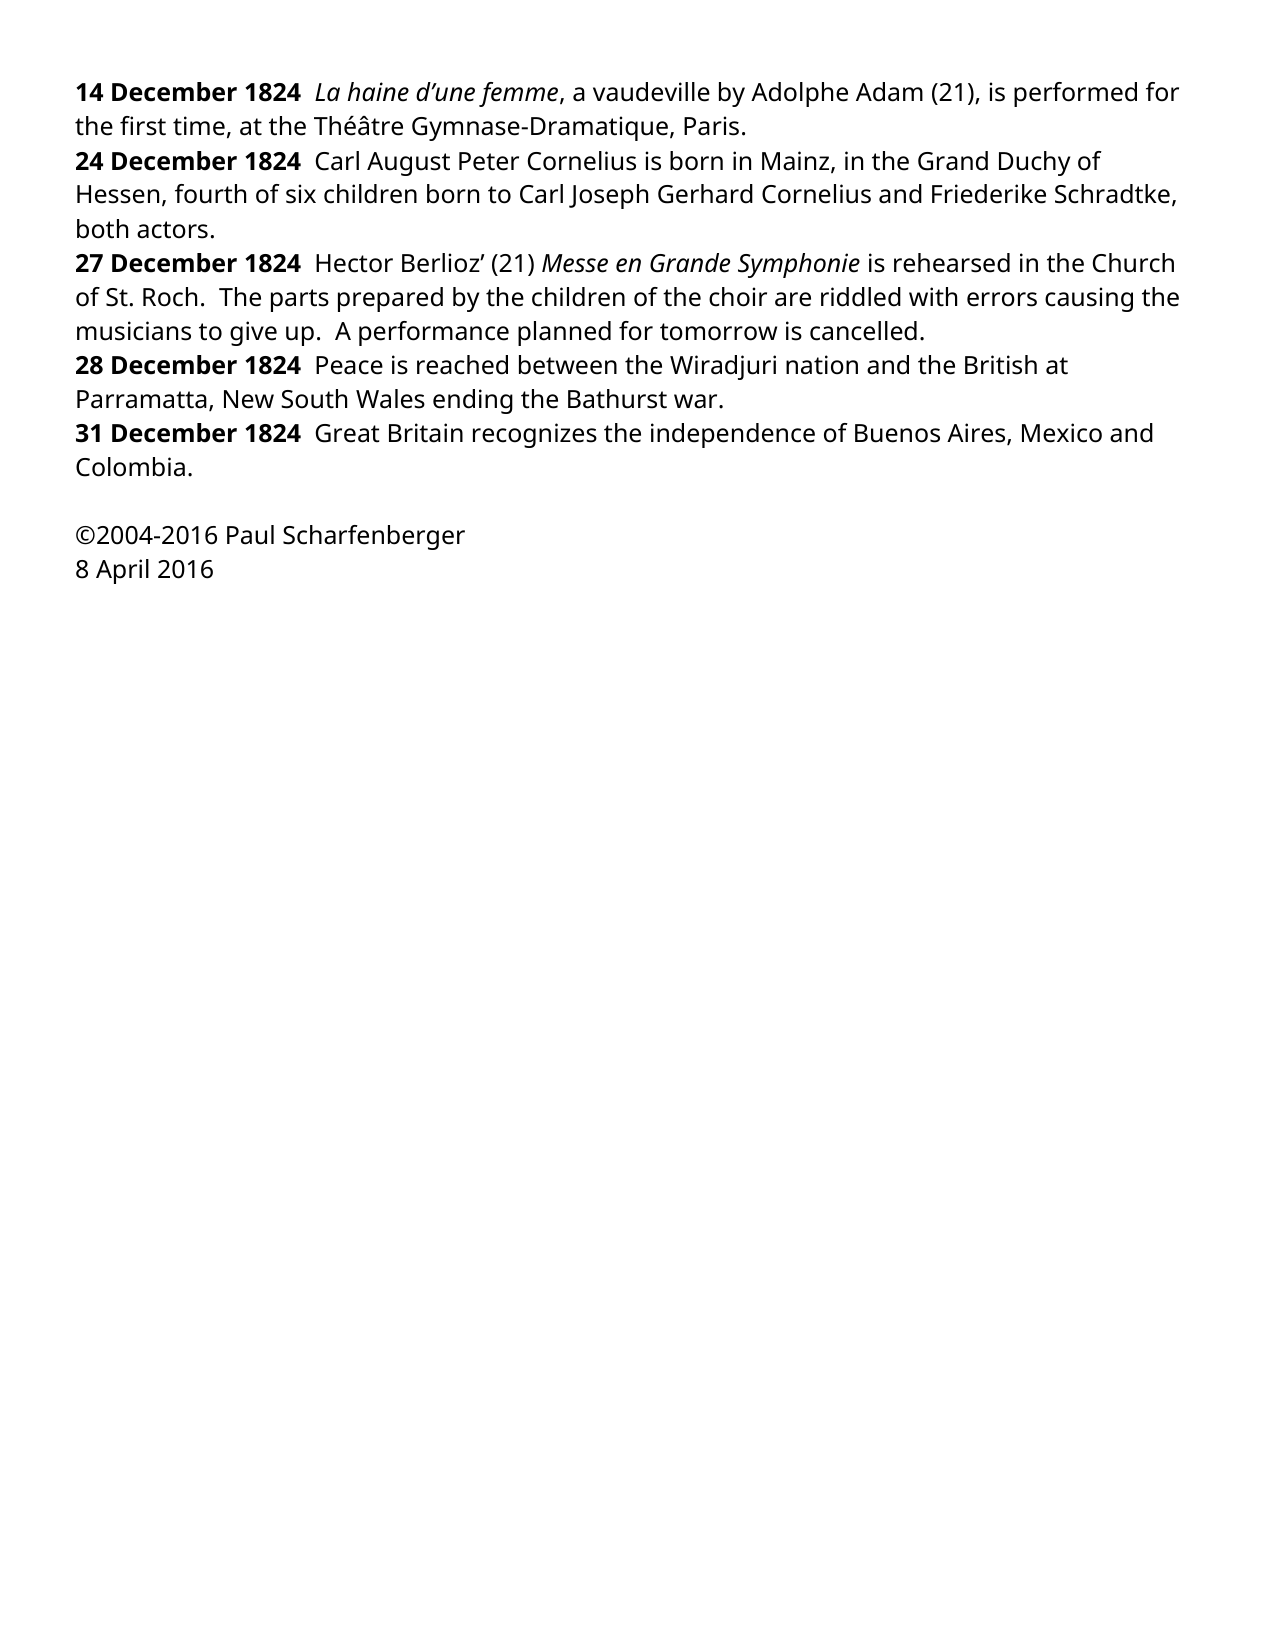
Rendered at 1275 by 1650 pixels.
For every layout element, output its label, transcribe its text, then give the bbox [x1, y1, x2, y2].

text 31 December 1824 Great Britain recognizes the independence of Buenos Aires, Mexico and Colombia. [75, 416, 1200, 484]
text 24 December 1824 Carl August Peter Cornelius is born in Mainz, in the Grand Duchy of Hessen, fourth of six children born to Carl Joseph Gerhard Cornelius and Friederike Schradtke, both actors. [75, 143, 1200, 245]
text 14 December 1824 La haine d’une femme, a vaudeville by Adolphe Adam (21), is performed for the first time, at the Théâtre Gymnase-Dramatique, Paris. [75, 75, 1200, 143]
text 28 December 1824 Peace is reached between the Wiradjuri nation and the British at Parramatta, New South Wales ending the Bathurst war. [75, 347, 1200, 416]
text 27 December 1824 Hector Berlioz’ (21) Messe en Grande Symphonie is rehearsed in the Church of St. Roch. The parts prepared by the children of the choir are riddled with errors causing the musicians to give up. A performance planned for tomorrow is cancelled. [75, 245, 1200, 347]
text 8 April 2016 [75, 552, 1200, 586]
text ©2004-2016 Paul Scharfenberger [75, 518, 1200, 552]
